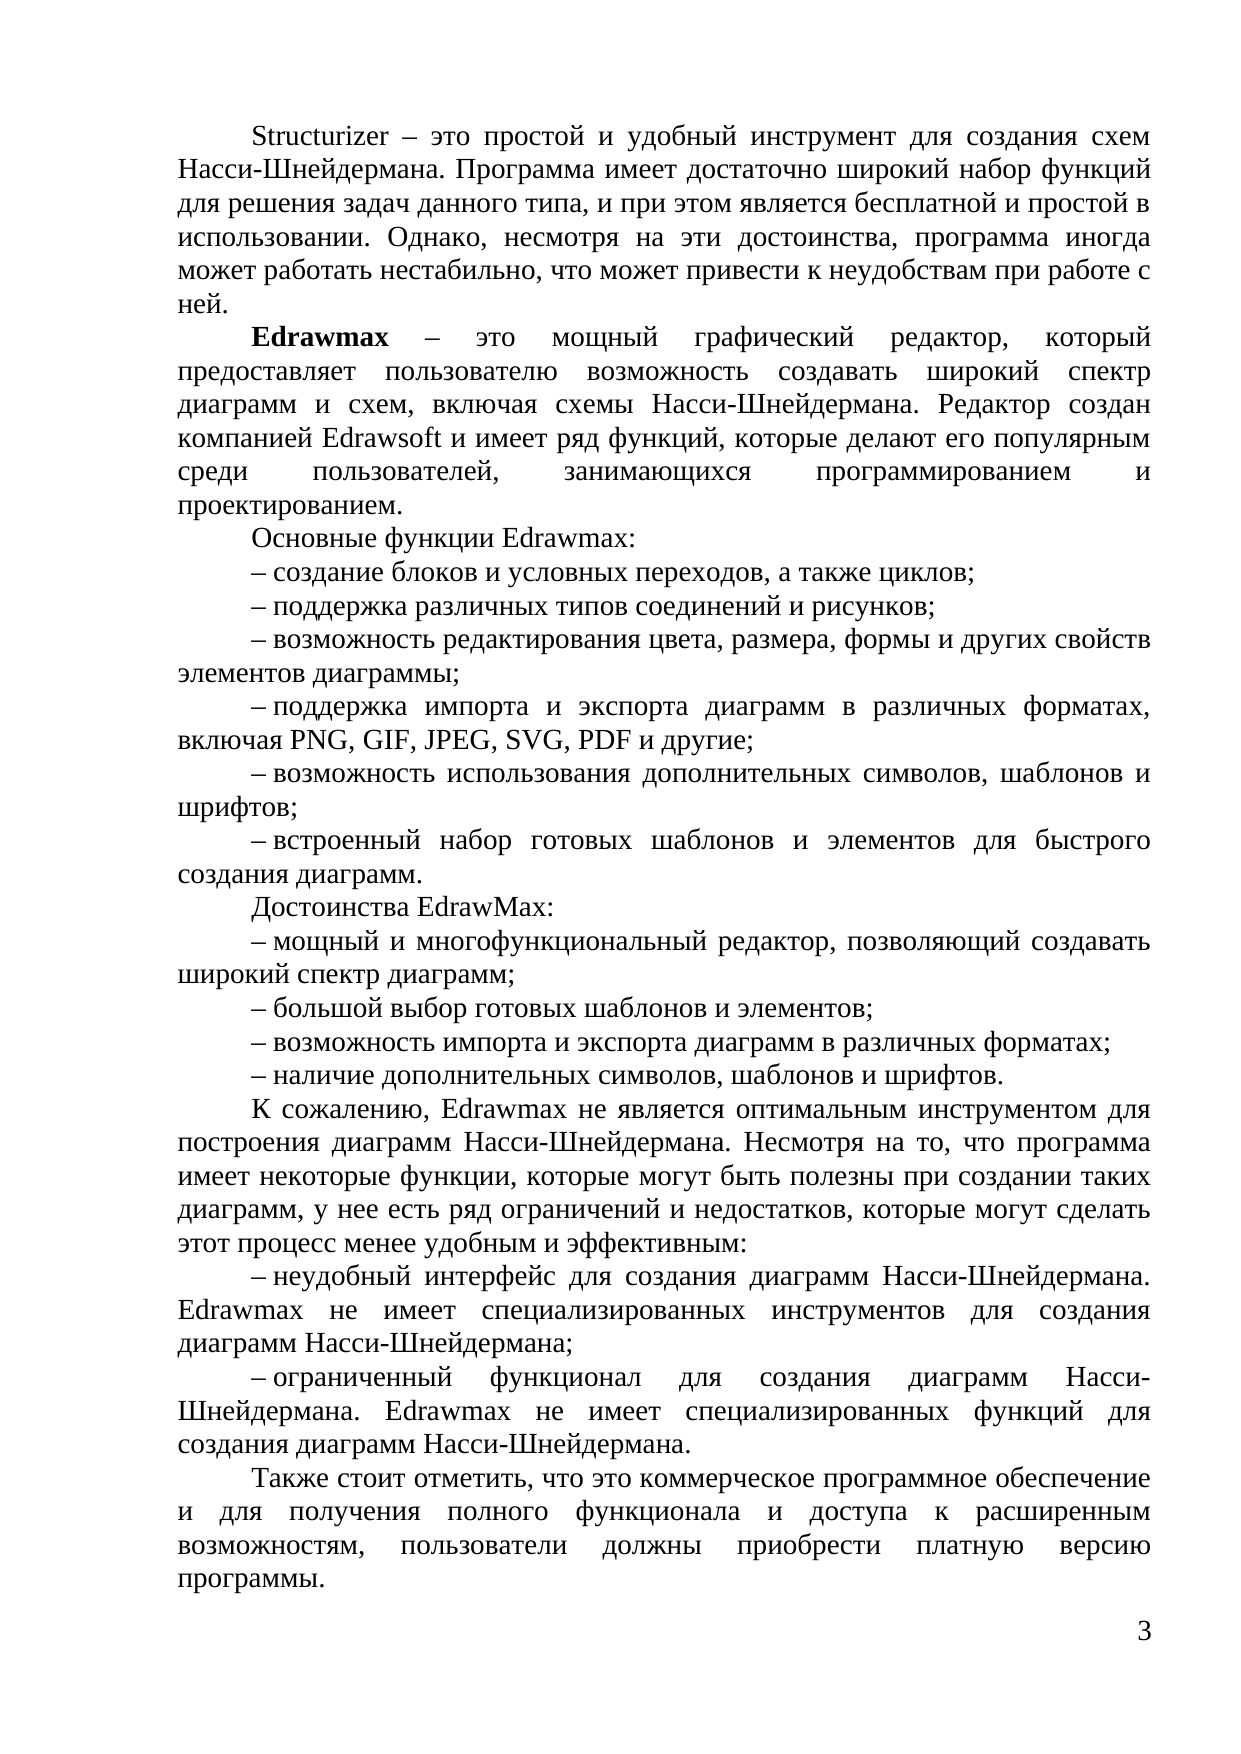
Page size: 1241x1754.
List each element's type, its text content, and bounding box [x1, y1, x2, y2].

text поддержка импорта и экспорта диаграмм в различных форматах, включая PNG, GIF, JPEG, SVG, PDF и другие; [177, 688, 1152, 755]
text ограниченный функционал для создания диаграмм Насси-Шнейдермана. Edrawmax не имеет специализированных функций для создания диаграмм Насси-Шнейдермана. [177, 1359, 1152, 1460]
text встроенный набор готовых шаблонов и элементов для быстрого создания диаграмм. [177, 822, 1152, 889]
text возможность редактирования цвета, размера, формы и других свойств элементов диаграммы; [177, 621, 1152, 688]
text Также стоит отметить, что это коммерческое программное обеспечение и для получения полного функционала и доступа к расширенным возможностям, пользователи должны приобрести платную версию программы. [177, 1460, 1152, 1594]
text Достоинства EdrawMax: [177, 889, 1152, 923]
text наличие дополнительных символов, шаблонов и шрифтов. [177, 1057, 1152, 1091]
text мощный и многофункциональный редактор, позволяющий создавать широкий спектр диаграмм; [177, 923, 1152, 990]
text Edrawmax – это мощный графический редактор, который предоставляет пользователю возможность создавать широкий спектр диаграмм и схем, включая схемы Насси-Шнейдермана. Редактор создан компанией Edrawsoft и имеет ряд функций, которые делают его популярным среди пользователей, занимающихся программированием и проектированием. [177, 319, 1152, 521]
text большой выбор готовых шаблонов и элементов; [177, 990, 1152, 1024]
text возможность использования дополнительных символов, шаблонов и шрифтов; [177, 755, 1152, 822]
text возможность импорта и экспорта диаграмм в различных форматах; [177, 1024, 1152, 1057]
text Основные функции Edrawmax: [177, 521, 1152, 554]
text Structurizer – это простой и удобный инструмент для создания схем Насси-Шнейдермана. Программа имеет достаточно широкий набор функций для решения задач данного типа, и при этом является бесплатной и простой в использовании. Однако, несмотря на эти достоинства, программа иногда может работать нестабильно, что может привести к неудобствам при работе с ней. [177, 118, 1152, 319]
text создание блоков и условных переходов, а также циклов; [177, 554, 1152, 588]
text поддержка различных типов соединений и рисунков; [177, 588, 1152, 621]
